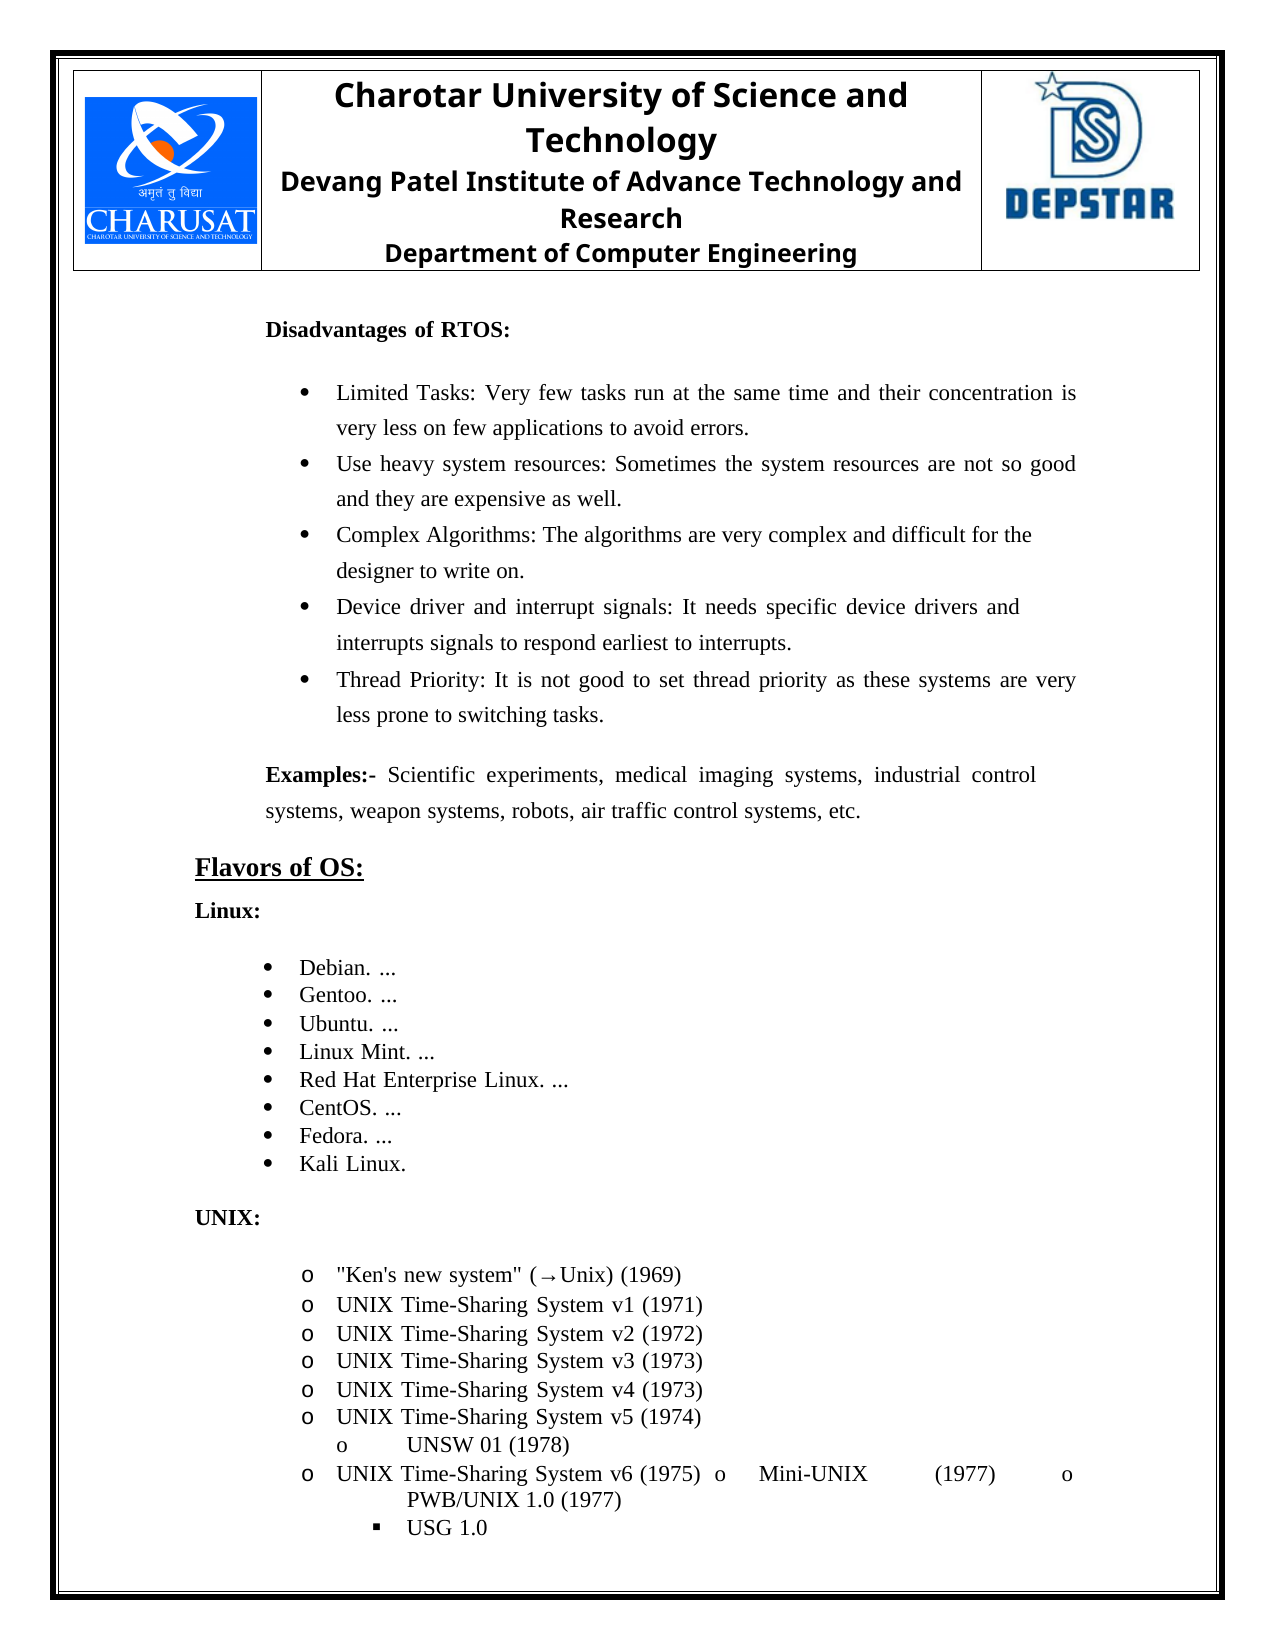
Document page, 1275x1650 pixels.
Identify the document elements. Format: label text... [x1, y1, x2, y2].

list UNIX Time-Sharing System v5 (1974) o UNSW 01 (1978) [301, 1403, 704, 1457]
list Ubuntu. ... [264, 1010, 1148, 1036]
list UNIX Time-Sharing System v4 (1973) [301, 1374, 1148, 1403]
list Device driver and interrupt signals: It needs specific device drivers and interrupts signals to respond earliest to interrupts. [301, 593, 1078, 656]
picture [1005, 71, 1175, 228]
list Complex Algorithms: The algorithms are very complex and difficult for the designer to write on. [301, 521, 1078, 583]
subtitle UNIX: [194, 1204, 1148, 1231]
list Debian. ... [264, 954, 1148, 980]
list Kali Linux. [264, 1150, 1148, 1177]
list CentOS. ... [264, 1094, 1148, 1121]
text Examples:- Scientific experiments, medical imaging systems, industrial control systems, weapon systems, robots, air traffic control systems, etc. [265, 761, 1078, 823]
subtitle Linux: [194, 897, 1148, 923]
list Gentoo. ... [264, 982, 1148, 1008]
subtitle Disadvantages of RTOS: [265, 316, 1148, 342]
list Limited Tasks: Very few tasks run at the same time and their concentration is very less on few applications to avoid errors. [301, 379, 1078, 441]
list Thread Priority: It is not good to set thread priority as these systems are very less prone to switching tasks. [301, 666, 1078, 728]
list Use heavy system resources: Sometimes the system resources are not so good and they are expensive as well. [301, 450, 1078, 512]
picture [84, 97, 258, 244]
list Fedora. ... [264, 1122, 1148, 1148]
list Red Hat Enterprise Linux. ... [264, 1066, 1148, 1092]
list UNIX Time-Sharing System v2 (1972) [301, 1318, 1148, 1347]
list Linux Mint. ... [264, 1038, 1148, 1064]
list UNIX Time-Sharing System v1 (1971) [301, 1290, 1148, 1318]
list UNIX Time-Sharing System v6 (1975) o Mini-UNIX (1977) o PWB/UNIX 1.0 (1977) [301, 1459, 1073, 1513]
list UNIX Time-Sharing System v3 (1973) [301, 1347, 1148, 1374]
list "Ken's new system" (→Unix) (1969) [301, 1261, 1148, 1289]
list USG 1.0 [371, 1514, 1148, 1541]
text Flavors of OS: [194, 851, 1148, 883]
